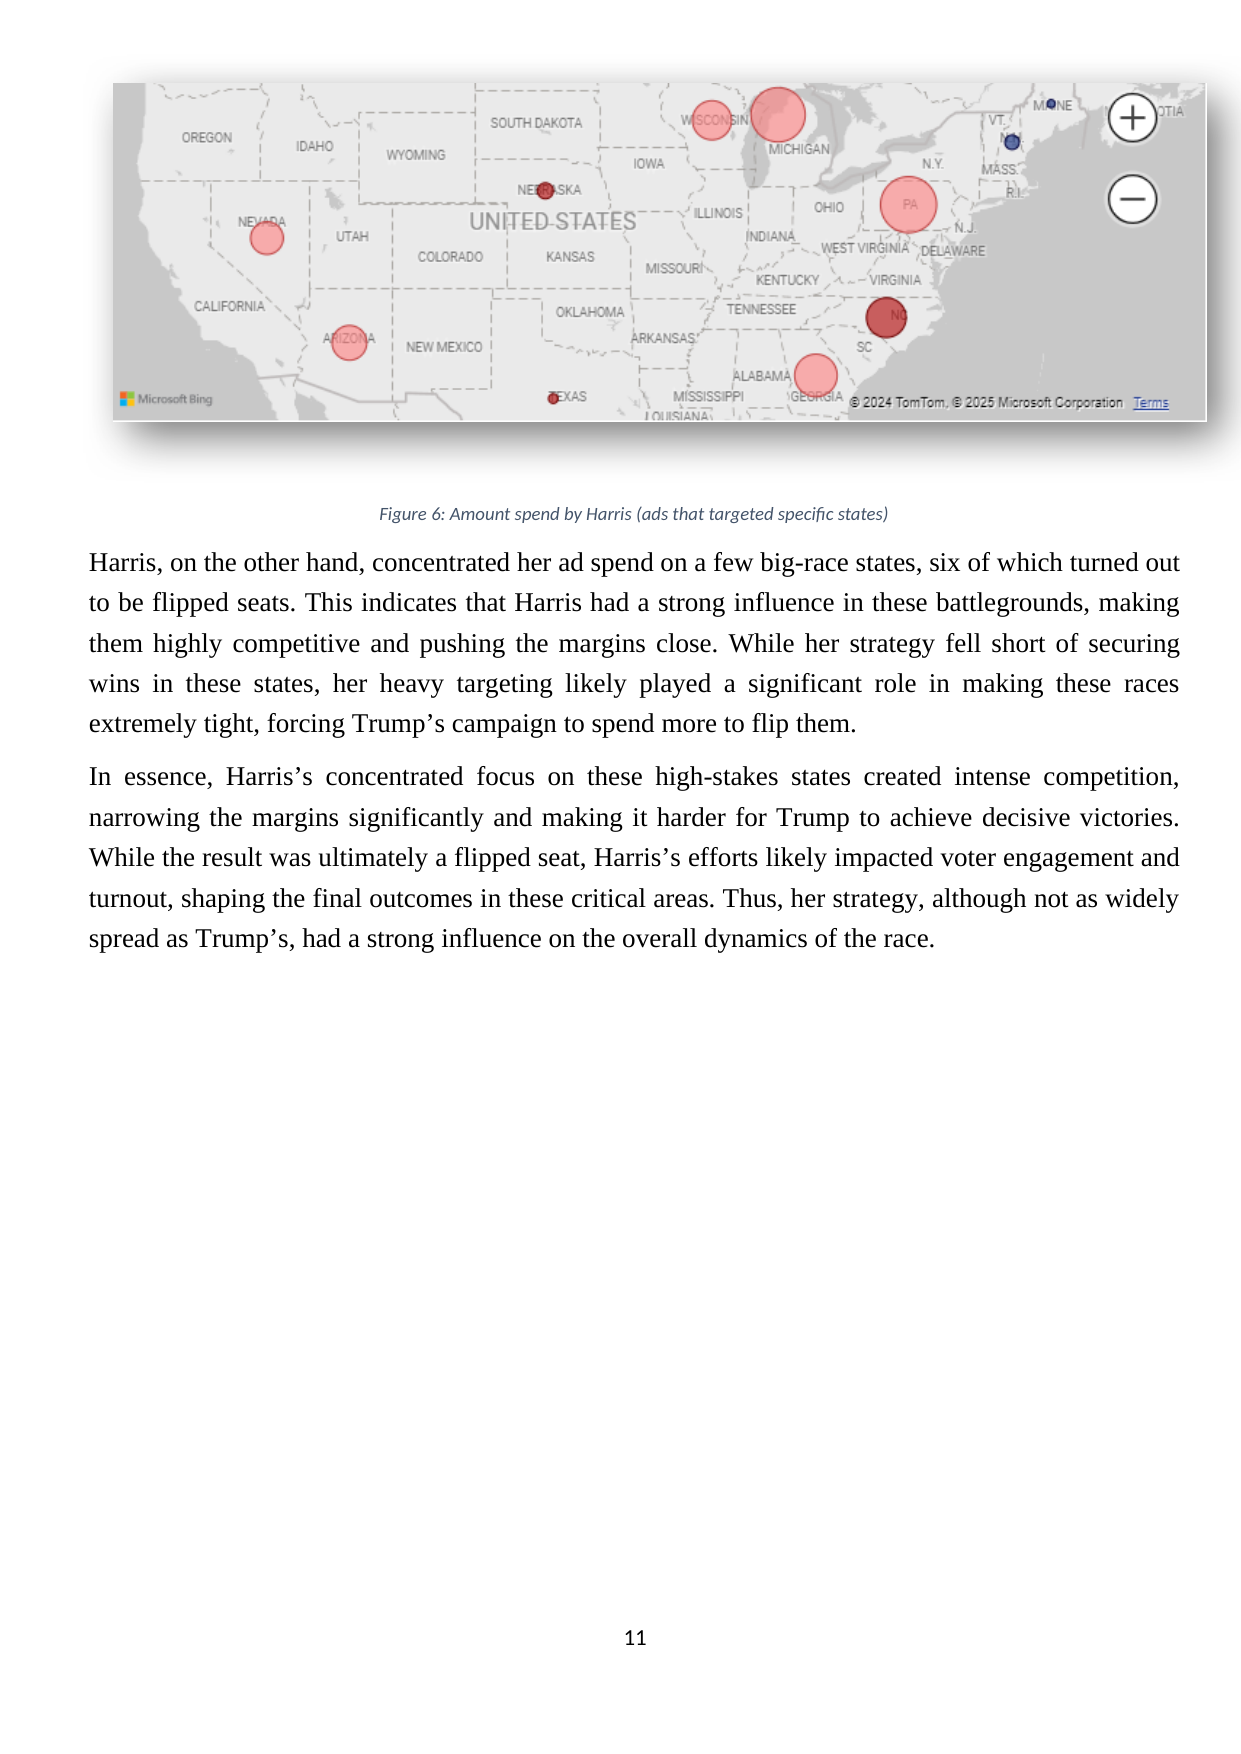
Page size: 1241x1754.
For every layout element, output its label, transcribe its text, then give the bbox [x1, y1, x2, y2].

text Figure 6: Amount spend by Harris (ads that targeted specific states) [89, 502, 1181, 525]
picture [113, 83, 1207, 422]
text Harris, on the other hand, concentrated her ad spend on a few big-race states, six of which turned out to be flipped seats. This indicates that Harris had a strong influence in these battlegrounds, making them highly competitive and pushing the margins close. While her strategy fell short of securing wins in these states, her heavy targeting likely played a significant role in making these races extremely tight, forcing Trump’s campaign to spend more to flip them. [89, 546, 1181, 739]
text In essence, Harris’s concentrated focus on these high-stakes states created intense competition, narrowing the margins significantly and making it harder for Trump to achieve decisive victories. While the result was ultimately a flipped seat, Harris’s efforts likely impacted voter engagement and turnout, shaping the final outcomes in these critical areas. Thus, her strategy, although not as widely spread as Trump’s, had a strong influence on the overall dynamics of the race. [89, 760, 1181, 953]
